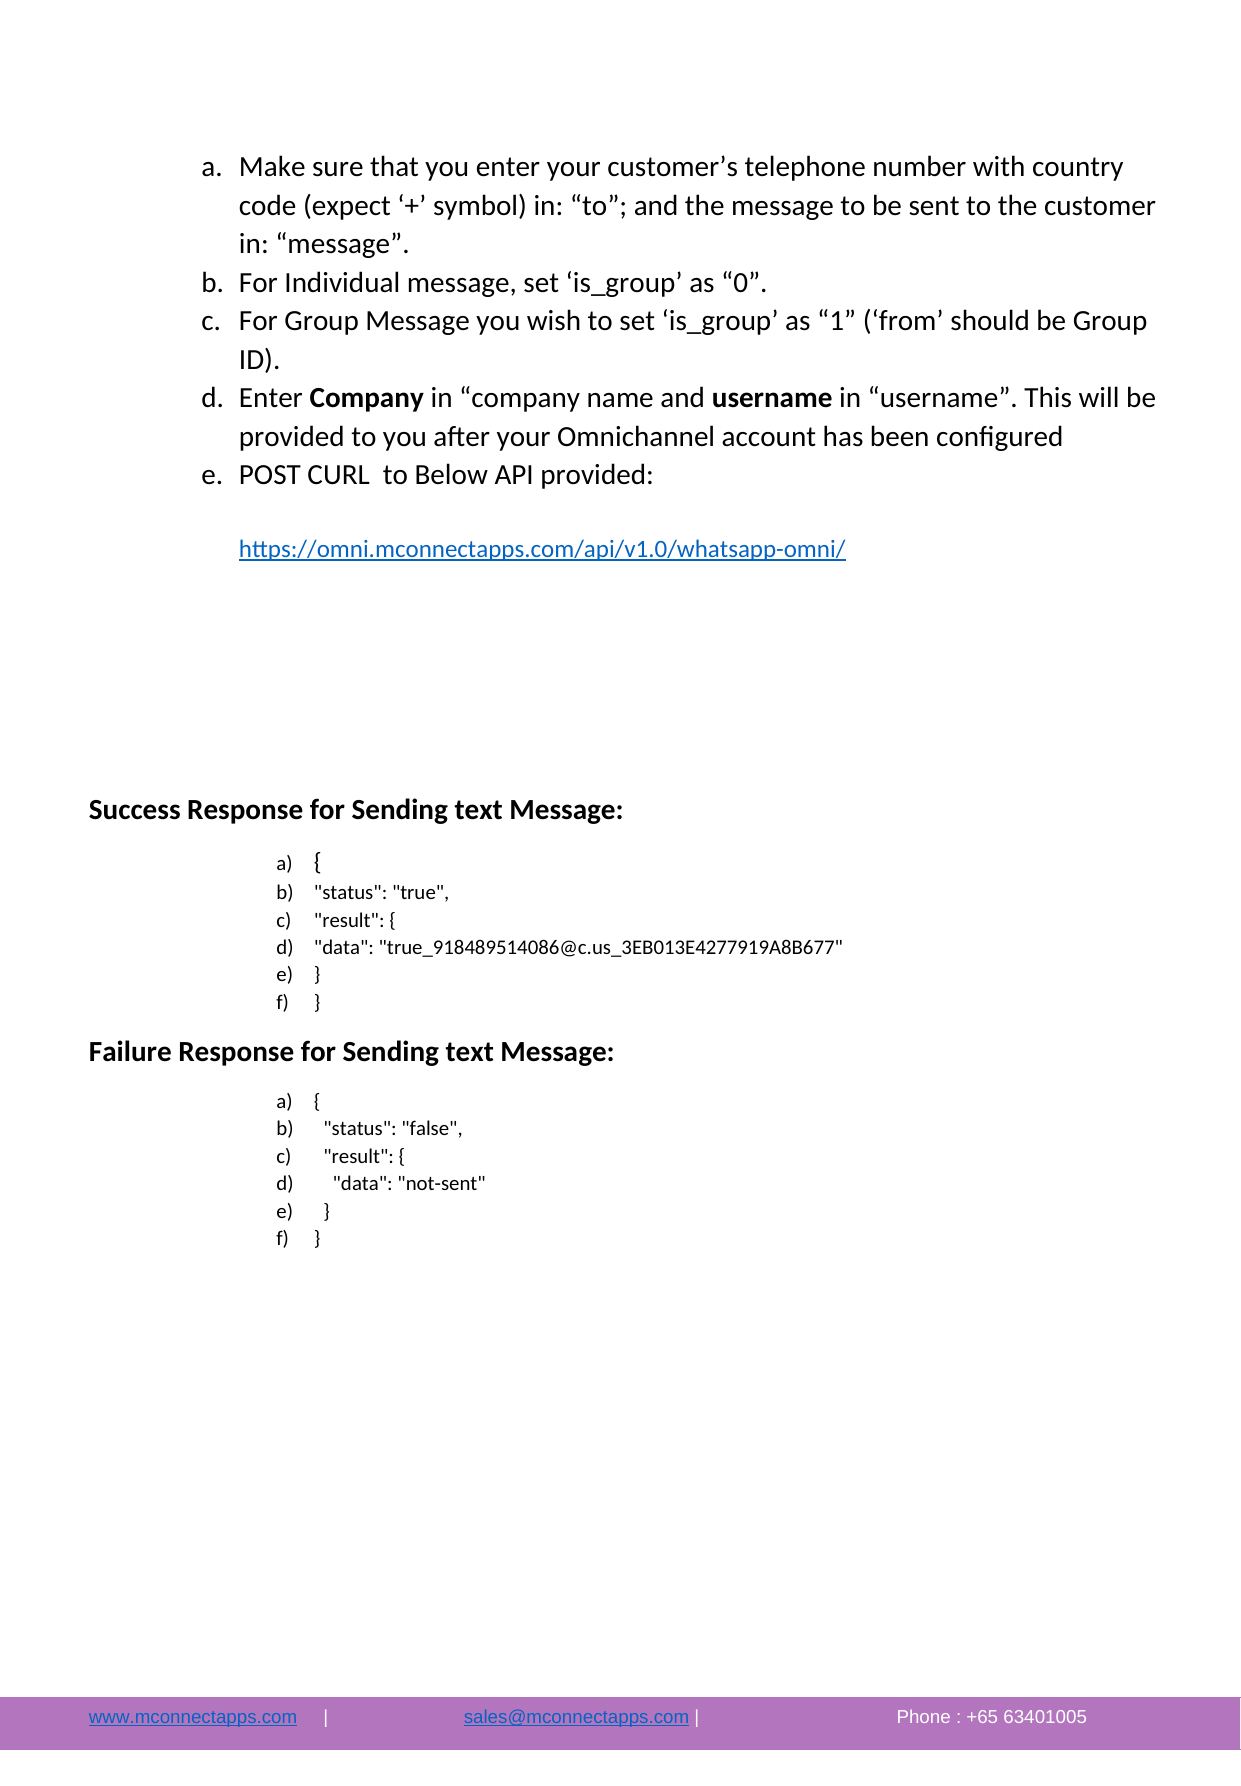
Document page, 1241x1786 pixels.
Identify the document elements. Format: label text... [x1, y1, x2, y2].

list } [276, 1225, 1177, 1251]
list "result": { [276, 907, 1177, 932]
list https://omni.mconnectapps.com/api/v1.0/whatsapp-omni/ [239, 533, 1177, 563]
list For Individual message, set ‘is_group’ as “0”. [201, 264, 1177, 299]
list "data": "true_918489514086@c.us_3EB013E4277919A8B677" [276, 934, 1177, 960]
list "status": "false", [276, 1116, 1177, 1141]
list For Group Message you wish to set ‘is_group’ as “1” (‘from’ should be Group ID). [201, 302, 1177, 376]
list Make sure that you enter your customer’s telephone number with country code (expect ‘+’ symbol) in: “to”; and the message to be sent to the customer in: “message”. [201, 148, 1177, 261]
list } [276, 989, 1177, 1014]
list "data": "not-sent" [276, 1170, 1177, 1196]
list Enter Company in “company name and username in “username”. This will be provided to you after your Omnichannel account has been configured [201, 379, 1177, 453]
list { [276, 1088, 1177, 1114]
text Failure Response for Sending text Message: [89, 1033, 1177, 1069]
list "result": { [276, 1143, 1177, 1168]
text Success Response for Sending text Message: [89, 791, 1177, 827]
list { [276, 847, 1177, 877]
list "status": "true", [276, 879, 1177, 905]
list } [276, 1198, 1177, 1223]
list POST CURL to Below API provided: [201, 456, 1177, 492]
list } [276, 962, 1177, 987]
